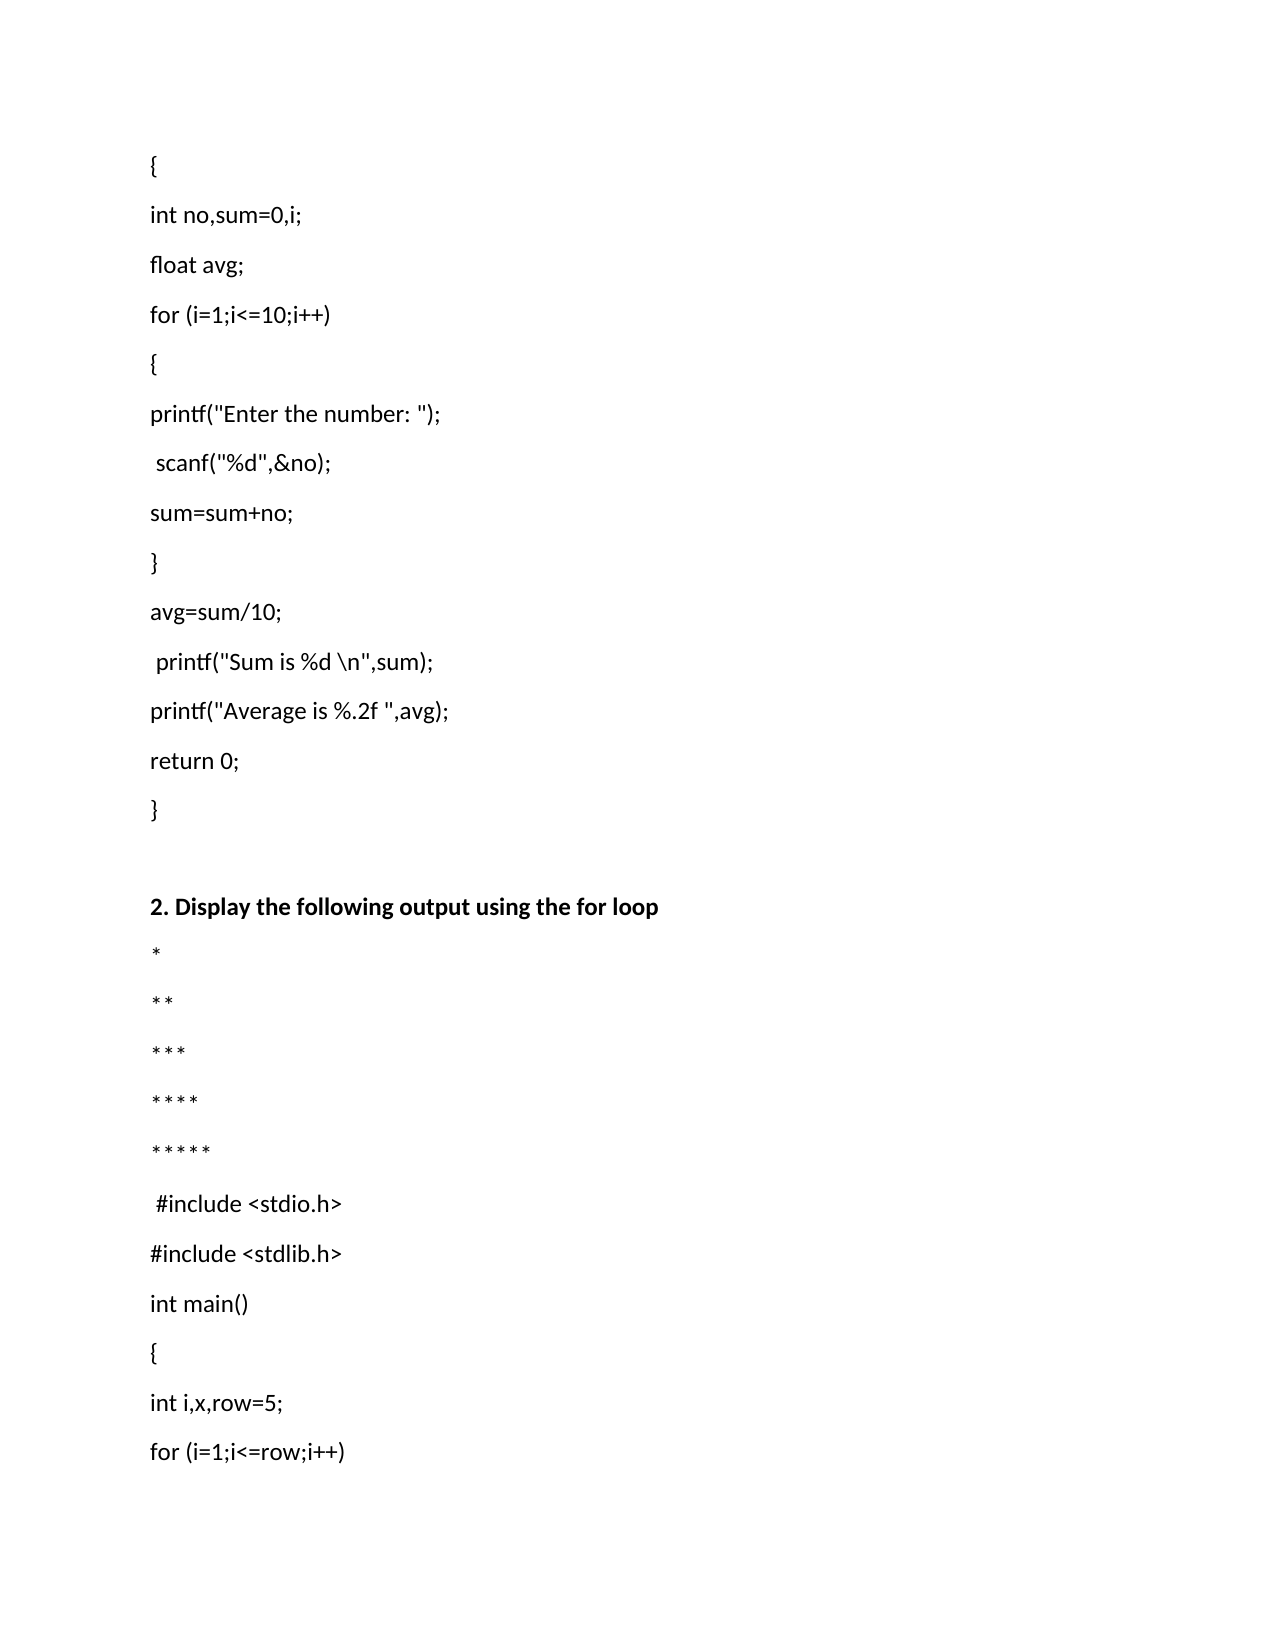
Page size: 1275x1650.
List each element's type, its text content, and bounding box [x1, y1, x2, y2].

text *** [150, 1040, 1125, 1070]
text int i,x,row=5; [150, 1387, 1125, 1417]
text sum=sum+no; [150, 497, 1125, 528]
text } [150, 547, 1125, 577]
text printf("Enter the number: "); [150, 398, 1125, 428]
text printf("Sum is %d \n",sum); [150, 646, 1125, 676]
text } [150, 794, 1125, 825]
text scanf("%d",&no); [150, 447, 1125, 478]
text return 0; [150, 745, 1125, 776]
text avg=sum/10; [150, 596, 1125, 627]
text float avg; [150, 249, 1125, 280]
text #include <stdlib.h> [150, 1238, 1125, 1269]
text ***** [150, 1139, 1125, 1169]
text **** [150, 1089, 1125, 1120]
text { [150, 348, 1125, 379]
text for (i=1;i<=row;i++) [150, 1436, 1125, 1467]
text int main() [150, 1288, 1125, 1318]
text for (i=1;i<=10;i++) [150, 299, 1125, 329]
text #include <stdio.h> [150, 1188, 1125, 1219]
text int no,sum=0,i; [150, 199, 1125, 230]
text * [150, 941, 1125, 971]
text printf("Average is %.2f ",avg); [150, 695, 1125, 726]
text 2. Display the following output using the for loop [150, 891, 1125, 922]
text { [150, 1337, 1125, 1368]
text ** [150, 990, 1125, 1021]
text { [150, 150, 1125, 181]
